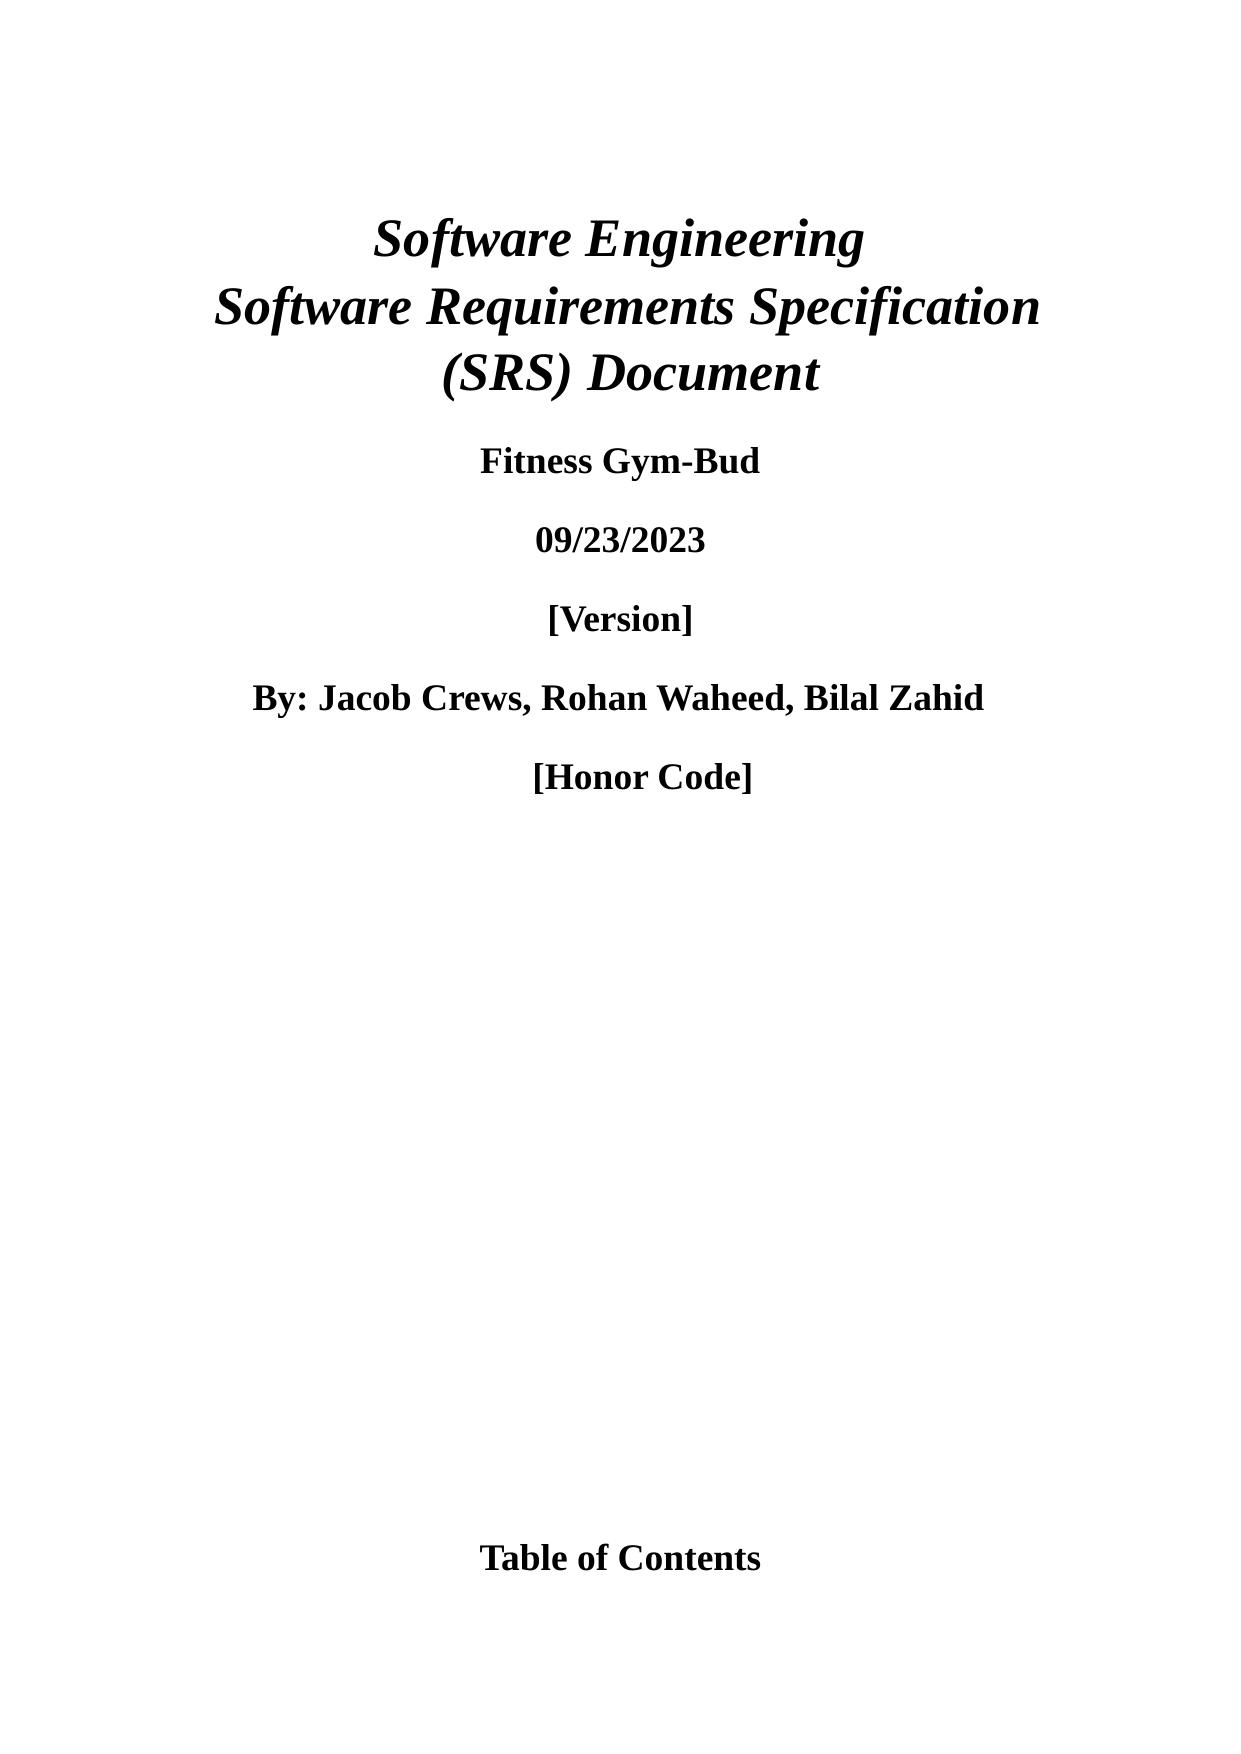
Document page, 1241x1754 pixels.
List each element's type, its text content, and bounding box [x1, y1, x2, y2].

text 09/23/2023 [87, 518, 1153, 561]
text Fitness Gym-Bud [87, 439, 1153, 482]
text [Honor Code] [33, 755, 1163, 798]
text Software Requirements Specification (SRS) Document [140, 273, 1121, 402]
subtitle Table of Contents [87, 1535, 1154, 1578]
text Software Engineering [374, 206, 1163, 268]
text By: Jacob Crews, Rohan Waheed, Bilal Zahid [252, 675, 1163, 718]
subtitle [Version] [87, 596, 1154, 639]
